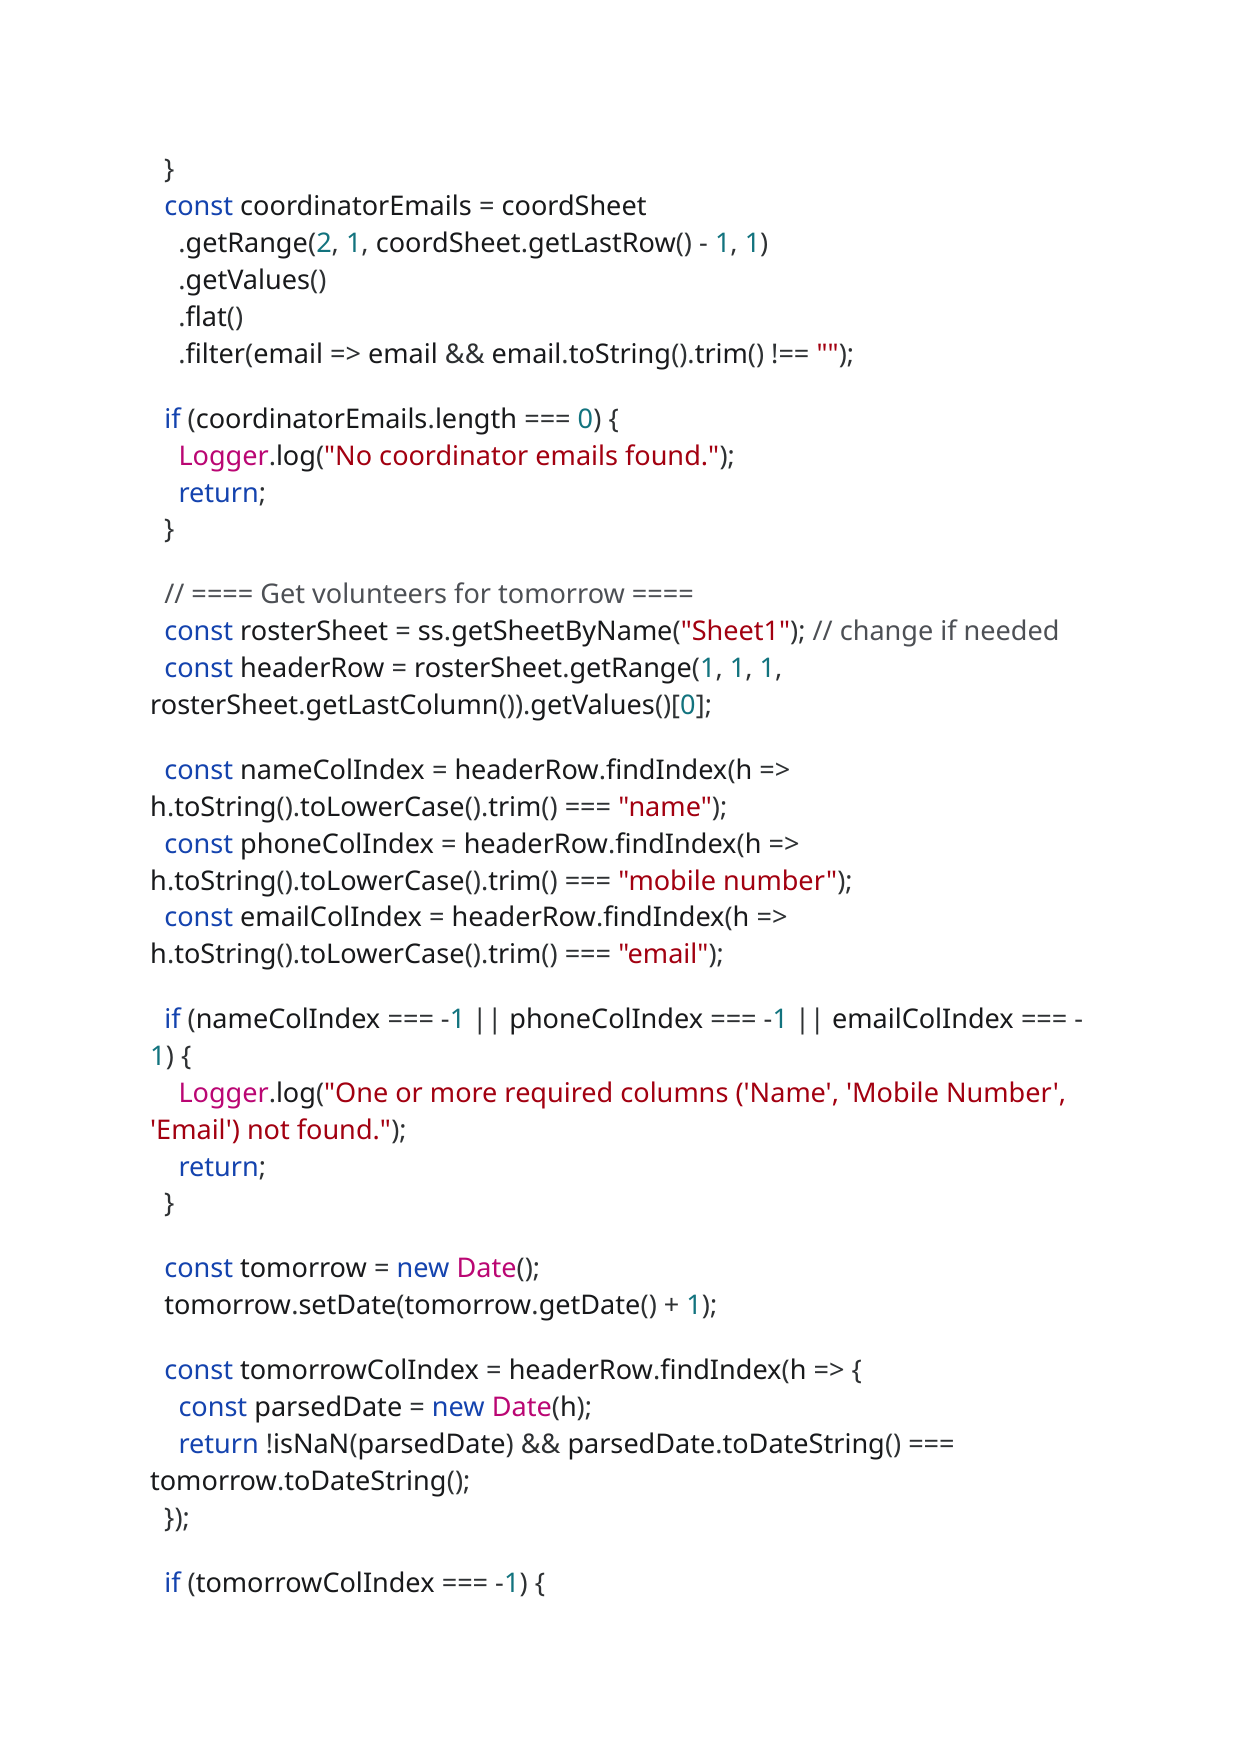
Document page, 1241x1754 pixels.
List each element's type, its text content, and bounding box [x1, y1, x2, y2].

text const coordinatorEmails = coordSheet [150, 187, 1090, 224]
text const emailColIndex = headerRow.findIndex(h => h.toString().toLowerCase().trim() === "email"); [150, 900, 1090, 974]
text .getValues() [150, 261, 1090, 297]
text return; [150, 474, 1090, 511]
text const tomorrowColIndex = headerRow.findIndex(h => { [150, 1355, 1090, 1392]
text const phoneColIndex = headerRow.findIndex(h => h.toString().toLowerCase().trim() === "mobile number"); [150, 826, 1090, 900]
text tomorrow.setDate(tomorrow.getDate() + 1); [150, 1289, 1090, 1326]
text const tomorrow = new Date(); [150, 1252, 1090, 1289]
text return; [150, 1150, 1090, 1187]
text } [150, 511, 1090, 547]
text Logger.log("One or more required columns ('Name', 'Mobile Number', 'Email') not found."); [150, 1076, 1090, 1150]
text .filter(email => email && email.toString().trim() !== ""); [150, 334, 1090, 371]
text return !isNaN(parsedDate) && parsedDate.toDateString() === tomorrow.toDateString(); [150, 1429, 1090, 1502]
text if (nameColIndex === -1 || phoneColIndex === -1 || emailColIndex === -1) { [150, 1002, 1090, 1076]
text const headerRow = rosterSheet.getRange(1, 1, 1, rosterSheet.getLastColumn()).getValues()[0]; [150, 650, 1090, 724]
text const rosterSheet = ss.getSheetByName("Sheet1"); // change if needed [150, 613, 1090, 650]
text .getRange(2, 1, coordSheet.getLastRow() - 1, 1) [150, 224, 1090, 261]
text } [150, 150, 1090, 187]
text } [150, 1187, 1090, 1224]
text const parsedDate = new Date(h); [150, 1392, 1090, 1429]
text Logger.log("No coordinator emails found."); [150, 437, 1090, 474]
text // ==== Get volunteers for tomorrow ==== [150, 576, 1090, 613]
text if (coordinatorEmails.length === 0) { [150, 400, 1090, 437]
text }); [150, 1502, 1090, 1539]
text const nameColIndex = headerRow.findIndex(h => h.toString().toLowerCase().trim() === "name"); [150, 752, 1090, 826]
text .flat() [150, 297, 1090, 334]
